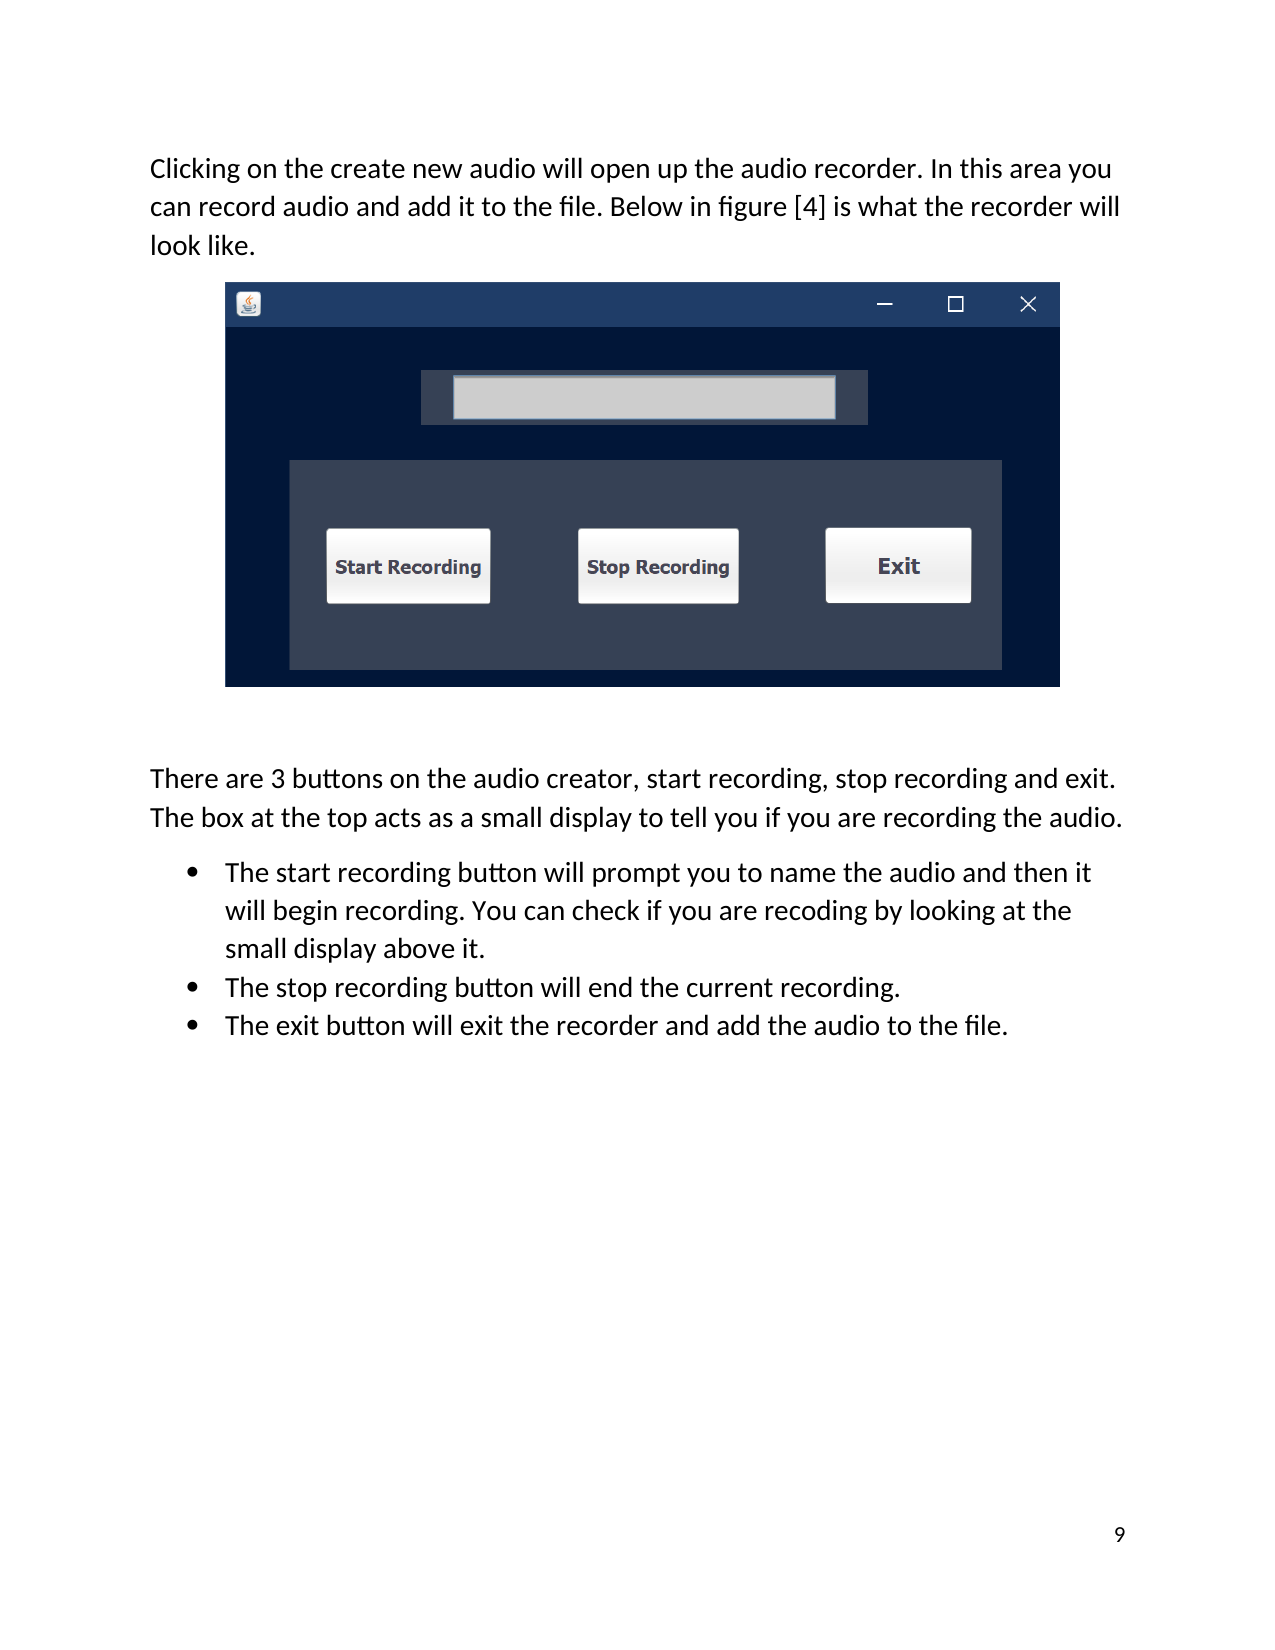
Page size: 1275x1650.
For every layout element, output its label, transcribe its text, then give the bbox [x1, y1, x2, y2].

list The start recording button will prompt you to name the audio and then it will begin recording. You can check if you are recoding by looking at the small display above it. [187, 854, 1125, 966]
text There are 3 buttons on the audio creator, start recording, stop recording and exit. The box at the top acts as a small display to tell you if you are recording the audio. [150, 760, 1125, 834]
text Clicking on the create new audio will open up the audio recorder. In this area you can record audio and add it to the file. Below in figure [4] is what the recorder will look like. [150, 150, 1125, 262]
picture [225, 282, 1060, 687]
list The exit button will exit the recorder and add the audio to the file. [187, 1007, 1125, 1043]
list The stop recording button will end the current recording. [187, 969, 1125, 1005]
